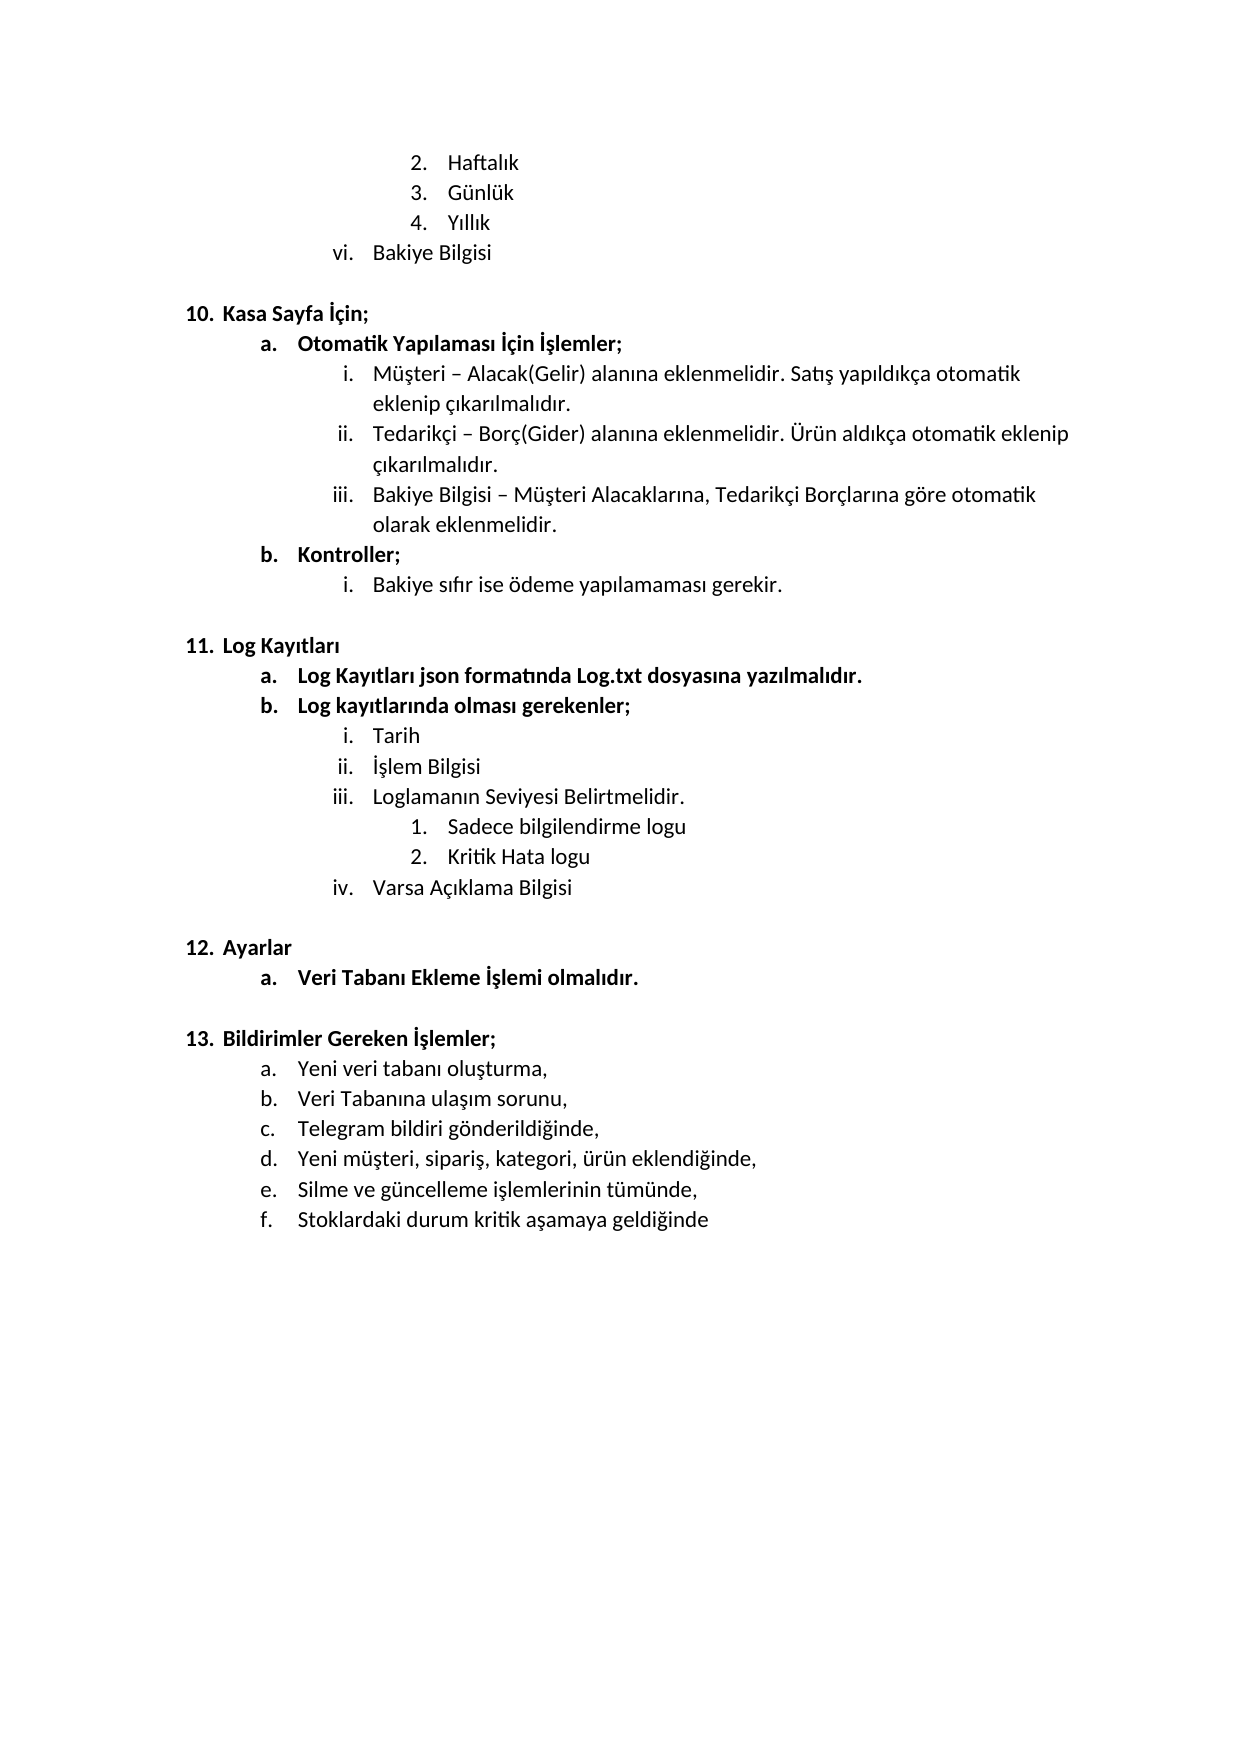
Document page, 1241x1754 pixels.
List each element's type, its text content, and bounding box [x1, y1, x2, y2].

list Veri Tabanına ulaşım sorunu, [260, 1084, 1093, 1112]
list Yeni veri tabanı oluşturma, [260, 1054, 1093, 1082]
list Yıllık [410, 208, 1093, 236]
list Müşteri – Alacak(Gelir) alanına eklenmelidir. Satış yapıldıkça otomatik eklenip çıkarılmalıdır. [354, 359, 1093, 417]
list Bakiye Bilgisi – Müşteri Alacaklarına, Tedarikçi Borçlarına göre otomatik olarak eklenmelidir. [354, 480, 1093, 538]
list Otomatik Yapılaması İçin İşlemler; [260, 329, 1093, 357]
list İşlem Bilgisi [354, 752, 1093, 780]
list Tedarikçi – Borç(Gider) alanına eklenmelidir. Ürün aldıkça otomatik eklenip çıkarılmalıdır. [354, 419, 1093, 478]
list Loglamanın Seviyesi Belirtmelidir. [354, 782, 1093, 810]
list Telegram bildiri gönderildiğinde, [260, 1114, 1093, 1142]
list Bildirimler Gereken İşlemler; [185, 1024, 1093, 1052]
list Silme ve güncelleme işlemlerinin tümünde, [260, 1175, 1093, 1203]
list Log Kayıtları [185, 631, 1093, 659]
list Bakiye Bilgisi [354, 238, 1093, 296]
list Varsa Açıklama Bilgisi [354, 873, 1093, 931]
list Yeni müşteri, sipariş, kategori, ürün eklendiğinde, [260, 1144, 1093, 1172]
list Kasa Sayfa İçin; [185, 299, 1093, 327]
list Kontroller; [260, 540, 1093, 568]
list Veri Tabanı Ekleme İşlemi olmalıdır. [260, 963, 1093, 1021]
list Log Kayıtları json formatında Log.txt dosyasına yazılmalıdır. [260, 661, 1093, 689]
list Kritik Hata logu [410, 842, 1093, 870]
list Sadece bilgilendirme logu [410, 812, 1093, 840]
list Tarih [354, 722, 1093, 749]
list Günlük [410, 178, 1093, 206]
list Stoklardaki durum kritik aşamaya geldiğinde [260, 1205, 1093, 1233]
list Bakiye sıfır ise ödeme yapılamaması gerekir. [354, 571, 1093, 629]
list Log kayıtlarında olması gerekenler; [260, 691, 1093, 719]
list Haftalık [410, 148, 1093, 176]
list Ayarlar [185, 933, 1093, 961]
